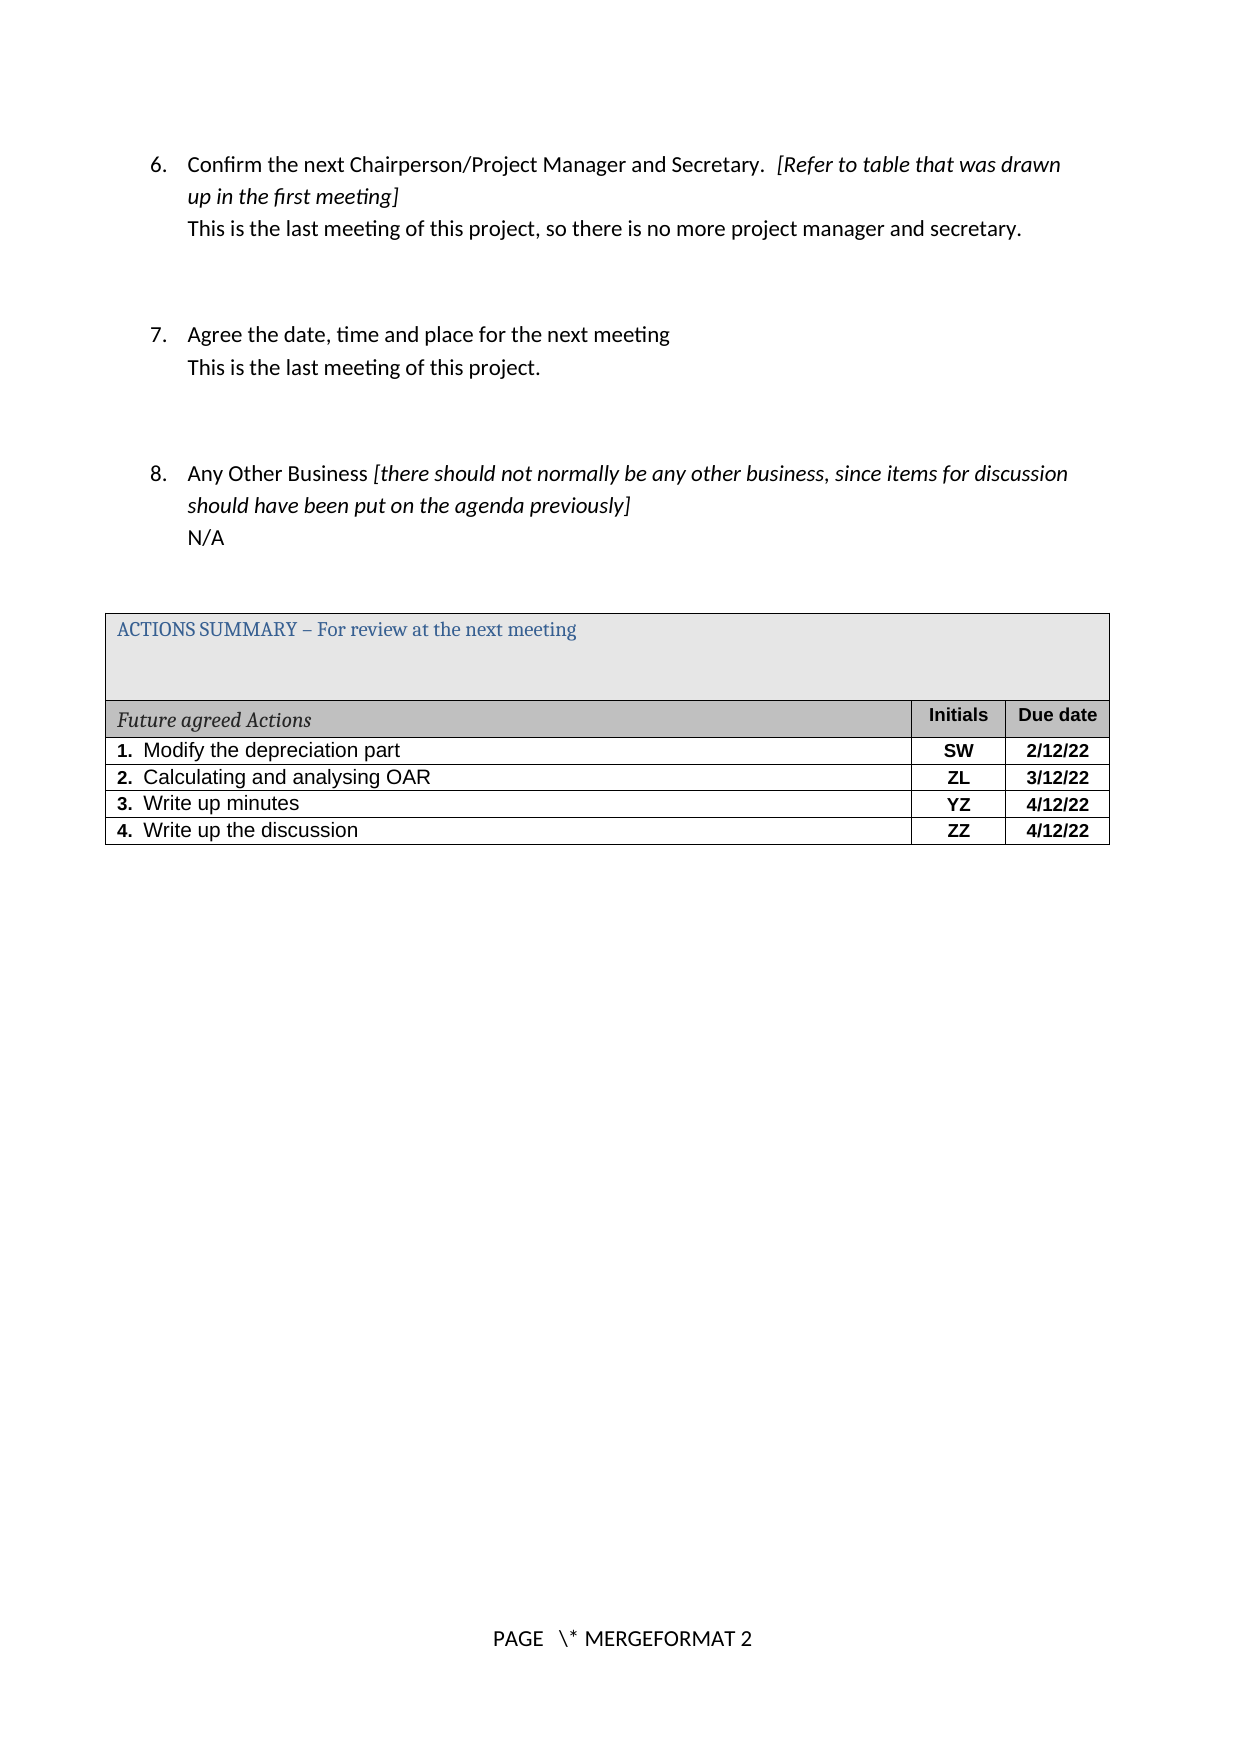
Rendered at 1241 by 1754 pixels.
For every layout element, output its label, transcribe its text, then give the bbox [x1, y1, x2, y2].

table_cell Initials [912, 701, 1005, 737]
table_cell Calculating and analysing OAR [106, 765, 911, 790]
table_cell ZL [912, 765, 1005, 790]
text This is the last meeting of this project. [187, 353, 1090, 381]
table_cell SW [912, 738, 1005, 763]
table_cell Write up the discussion [106, 818, 911, 844]
table_cell ZZ [912, 818, 1005, 844]
table_cell 2/12/22 [1006, 738, 1109, 763]
table_cell Due date [1006, 701, 1109, 737]
table_header ACTIONS SUMMARY – For review at the next meeting [106, 614, 1109, 700]
table_cell 3/12/22 [1006, 765, 1109, 790]
list Any Other Business [there should not normally be any other business, since items for discussion should have been put on the agenda previously] [150, 459, 1090, 519]
text N/A [150, 523, 1090, 551]
list Agree the date, time and place for the next meeting [150, 320, 1090, 348]
table_cell Modify the depreciation part [106, 738, 911, 763]
table_cell 4/12/22 [1006, 791, 1109, 817]
table_cell Future agreed Actions [106, 701, 911, 737]
list Confirm the next Chairperson/Project Manager and Secretary. [Refer to table that was drawn up in the first meeting] [150, 150, 1090, 210]
table_cell YZ [912, 791, 1005, 817]
table_cell 4/12/22 [1006, 818, 1109, 844]
text This is the last meeting of this project, so there is no more project manager and secretary. [187, 214, 1090, 242]
table_cell Write up minutes [106, 791, 911, 817]
